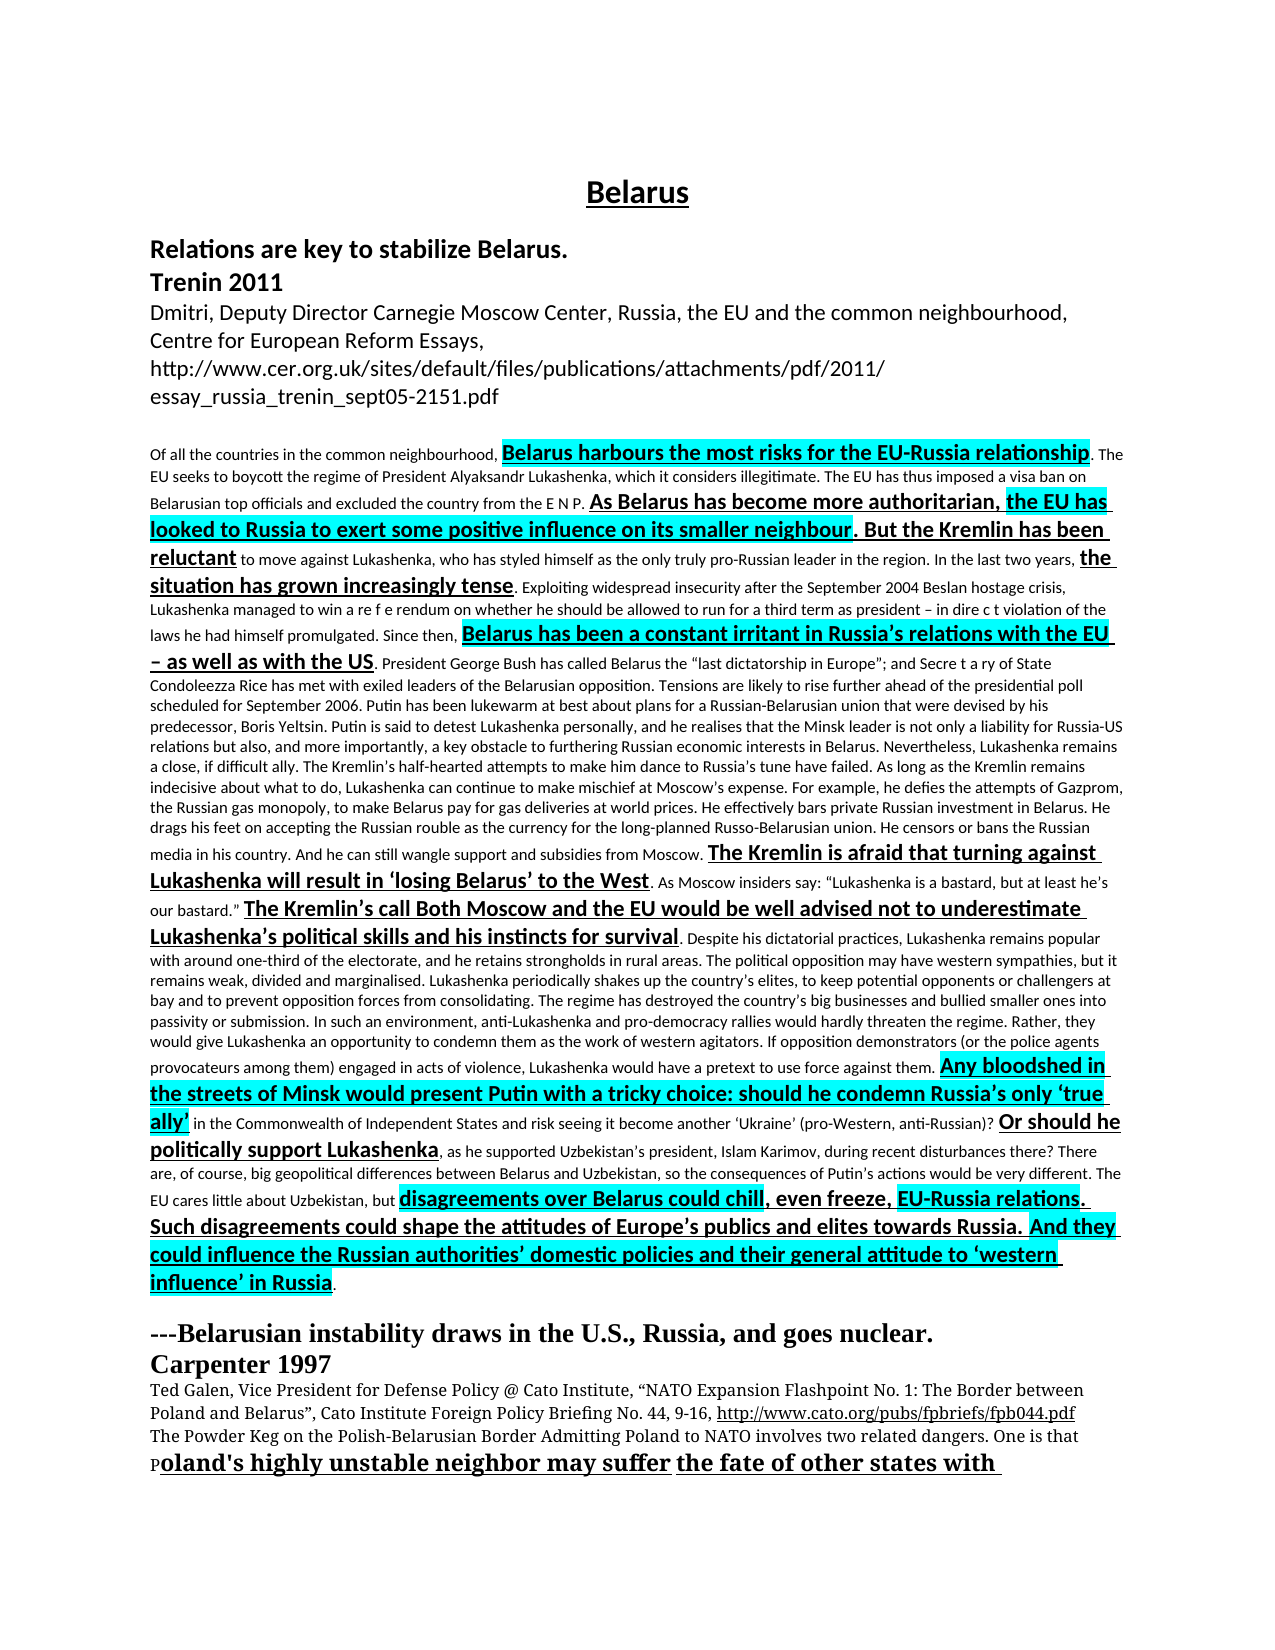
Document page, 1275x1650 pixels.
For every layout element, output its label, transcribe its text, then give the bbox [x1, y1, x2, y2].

subtitle Relations are key to stabilize Belarus. [150, 232, 1125, 265]
text Trenin 2011 [150, 265, 1125, 298]
text Dmitri, Deputy Director Carnegie Moscow Center, Russia, the EU and the common neighbourhood, Centre for European Reform Essays, http://www.cer.org.uk/sites/default/files/publications/attachments/pdf/2011/essay_russia_trenin_sept05-2151.pdf [150, 298, 1125, 411]
subtitle ---Belarusian instability draws in the U.S., Russia, and goes nuclear. [150, 1317, 1125, 1348]
text Of all the countries in the common neighbourhood, Belarus harbours the most risks for the EU-Russia relationship. The EU seeks to boycott the regime of President Alyaksandr Lukashenka, which it considers illegitimate. The EU has thus imposed a visa ban on Belarusian top officials and excluded the country from the E N P. As Belarus has become more authoritarian, the EU has looked to Russia to exert some positive influence on its smaller neighbour. But the Kremlin has been reluctant to move against Lukashenka, who has styled himself as the only truly pro-Russian leader in the region. In the last two years, the situation has grown increasingly tense. Exploiting widespread insecurity after the September 2004 Beslan hostage crisis, Lukashenka managed to win a re f e rendum on whether he should be allowed to run for a third term as president – in dire c t violation of the laws he had himself promulgated. Since then, Belarus has been a constant irritant in Russia’s relations with the EU – as well as with the US. President George Bush has called Belarus the “last dictatorship in Europe”; and Secre t a ry of State Condoleezza Rice has met with exiled leaders of the Belarusian opposition. Tensions are likely to rise further ahead of the presidential poll scheduled for September 2006. Putin has been lukewarm at best about plans for a Russian-Belarusian union that were devised by his predecessor, Boris Yeltsin. Putin is said to detest Lukashenka personally, and he realises that the Minsk leader is not only a liability for Russia-US relations but also, and more importantly, a key obstacle to furthering Russian economic interests in Belarus. Nevertheless, Lukashenka remains a close, if difficult ally. The Kremlin’s half-hearted attempts to make him dance to Russia’s tune have failed. As long as the Kremlin remains indecisive about what to do, Lukashenka can continue to make mischief at Moscow’s expense. For example, he defies the attempts of Gazprom, the Russian gas monopoly, to make Belarus pay for gas deliveries at world prices. He effectively bars private Russian investment in Belarus. He drags his feet on accepting the Russian rouble as the currency for the long-planned Russo-Belarusian union. He censors or bans the Russian media in his country. And he can still wangle support and subsidies from Moscow. The Kremlin is afraid that turning against Lukashenka will result in ‘losing Belarus’ to the West. As Moscow insiders say: “Lukashenka is a bastard, but at least he’s our bastard.” The Kremlin’s call Both Moscow and the EU would be well advised not to underestimate Lukashenka’s political skills and his instincts for survival. Despite his dictatorial practices, Lukashenka remains popular with around one-third of the electorate, and he retains strongholds in rural areas. The political opposition may have western sympathies, but it remains weak, divided and marginalised. Lukashenka periodically shakes up the country’s elites, to keep potential opponents or challengers at bay and to prevent opposition forces from consolidating. The regime has destroyed the country’s big businesses and bullied smaller ones into passivity or submission. In such an environment, anti-Lukashenka and pro-democracy rallies would hardly threaten the regime. Rather, they would give Lukashenka an opportunity to condemn them as the work of western agitators. If opposition demonstrators (or the police agents provocateurs among them) engaged in acts of violence, Lukashenka would have a pretext to use force against them. Any bloodshed in the streets of Minsk would present Putin with a tricky choice: should he condemn Russia’s only ‘true ally’ in the Commonwealth of Independent States and risk seeing it become another ‘Ukraine’ (pro-Western, anti-Russian)? Or should he politically support Lukashenka, as he supported Uzbekistan’s president, Islam Karimov, during recent disturbances there? There are, of course, big geopolitical differences between Belarus and Uzbekistan, so the consequences of Putin’s actions would be very different. The EU cares little about Uzbekistan, but disagreements over Belarus could chill, even freeze, EU-Russia relations. Such disagreements could shape the attitudes of Europe’s publics and elites towards Russia. And they could influence the Russian authorities’ domestic policies and their general attitude to ‘western influence’ in Russia. [150, 438, 1125, 1296]
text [150, 1424, 1095, 1478]
text Ted Galen, Vice President for Defense Policy @ Cato Institute, “NATO Expansion Flashpoint No. 1: The Border between Poland and Belarus”, Cato Institute Foreign Policy Briefing No. 44, 9-16, http://www.cato.org/pubs/fpbriefs/fpb044.pdf [150, 1379, 1095, 1424]
subtitle Belarus [150, 171, 1125, 212]
text Carpenter 1997 [150, 1348, 1125, 1379]
